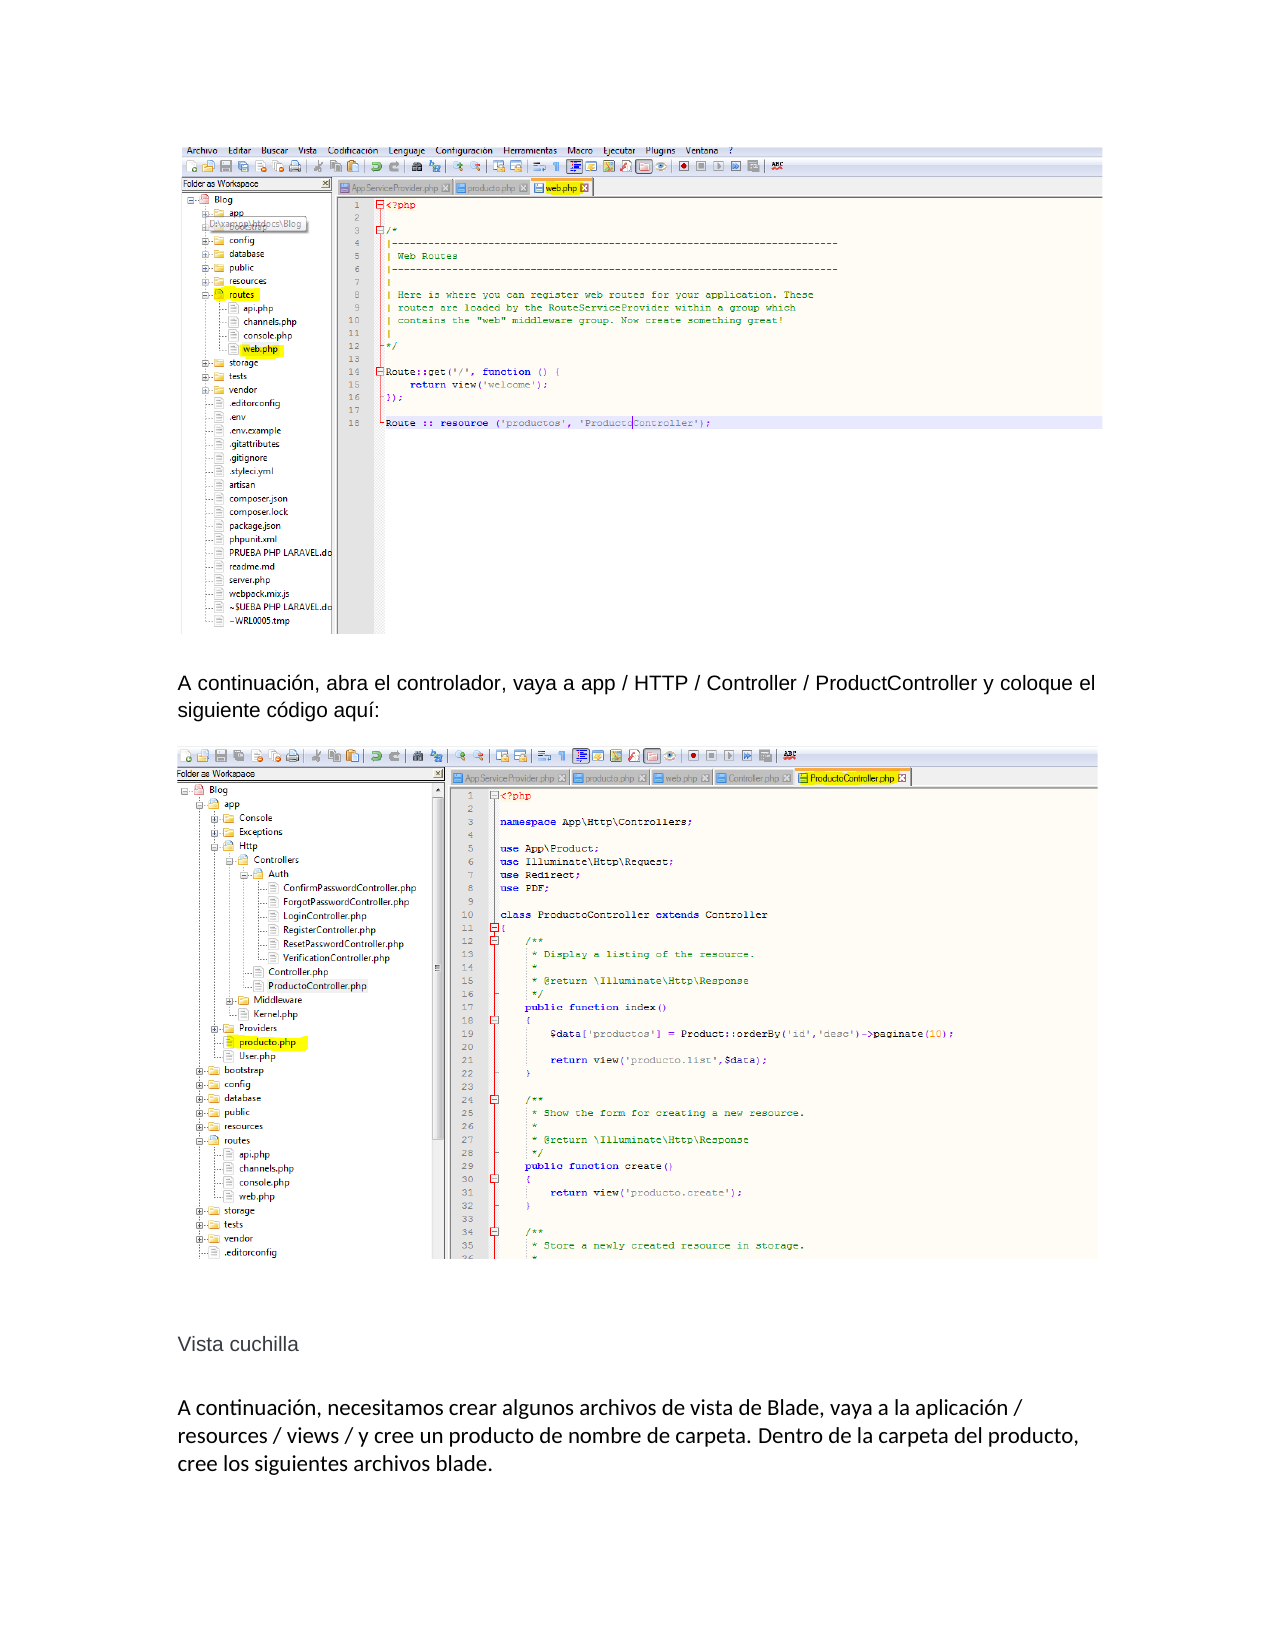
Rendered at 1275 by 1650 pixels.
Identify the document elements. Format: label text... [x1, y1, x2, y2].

picture [177, 746, 1098, 1259]
text A continuación, abra el controlador, vaya a app / HTTP / Controller / ProductController y coloque el siguiente código aquí: [177, 694, 1098, 722]
text A continuación, necesitamos crear algunos archivos de vista de Blade, vaya a la aplicación / resources / views / y cree un producto de nombre de carpeta. Dentro de la carpeta del producto, cree los siguientes archivos blade. [177, 1393, 1098, 1477]
text Vista cuchilla [177, 1332, 1098, 1356]
picture [181, 147, 1103, 634]
